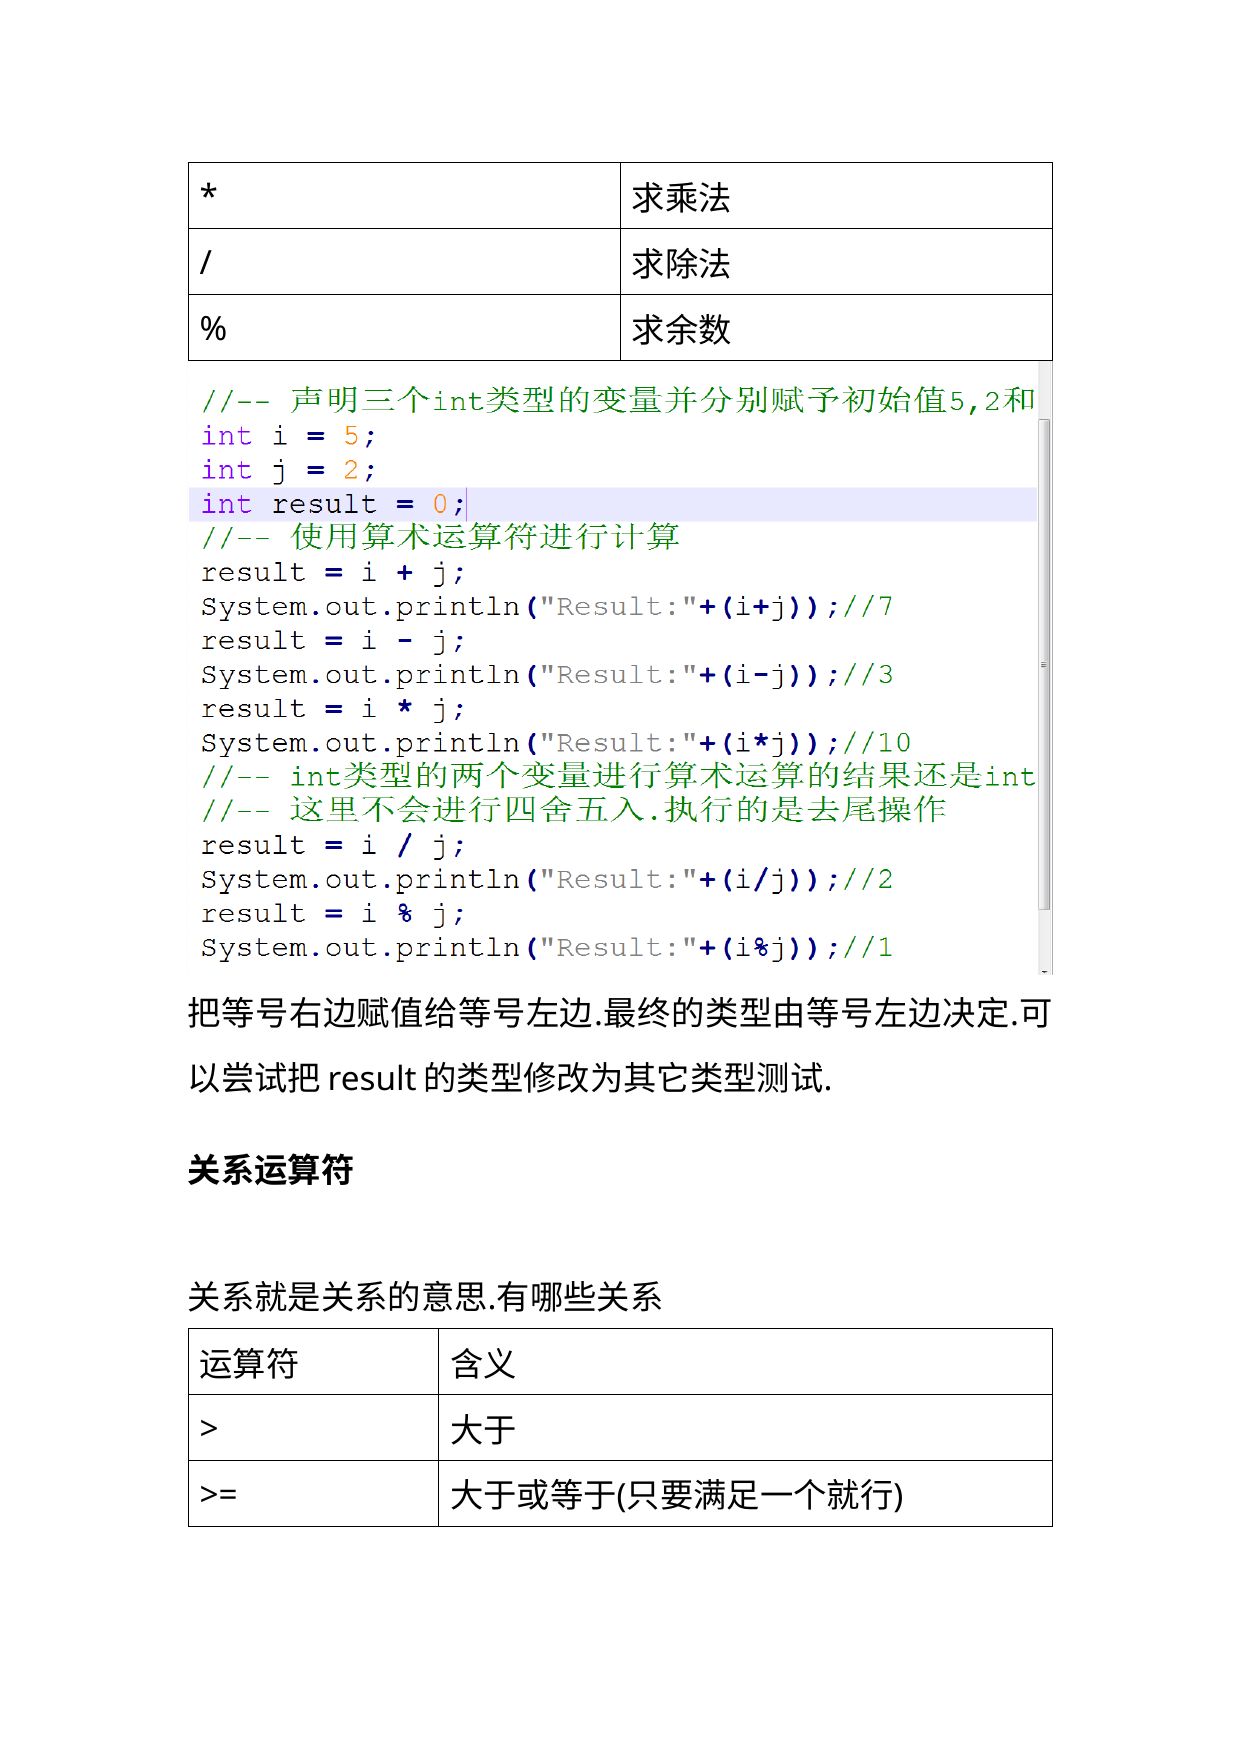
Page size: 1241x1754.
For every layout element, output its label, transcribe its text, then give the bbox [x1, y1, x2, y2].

table_cell 求余数 [621, 295, 1052, 360]
text 把等号右边赋值给等号左边.最终的类型由等号左边决定.可以尝试把result的类型修改为其它类型测试. [187, 979, 1053, 1109]
table_cell >= [189, 1461, 438, 1526]
table_cell % [189, 295, 620, 360]
table_cell 大于 [439, 1395, 1052, 1460]
table_cell 求除法 [621, 229, 1052, 294]
table_cell > [189, 1395, 438, 1460]
picture [187, 361, 1053, 975]
table_cell / [189, 229, 620, 294]
table_cell * [189, 163, 620, 228]
text 关系就是关系的意思.有哪些关系 [187, 1263, 1053, 1328]
subtitle 关系运算符 [187, 1136, 1053, 1201]
table_cell 大于或等于(只要满足一个就行) [439, 1461, 1052, 1526]
table_cell 求乘法 [621, 163, 1052, 228]
table_header 含义 [439, 1329, 1052, 1394]
table_header 运算符 [189, 1329, 438, 1394]
